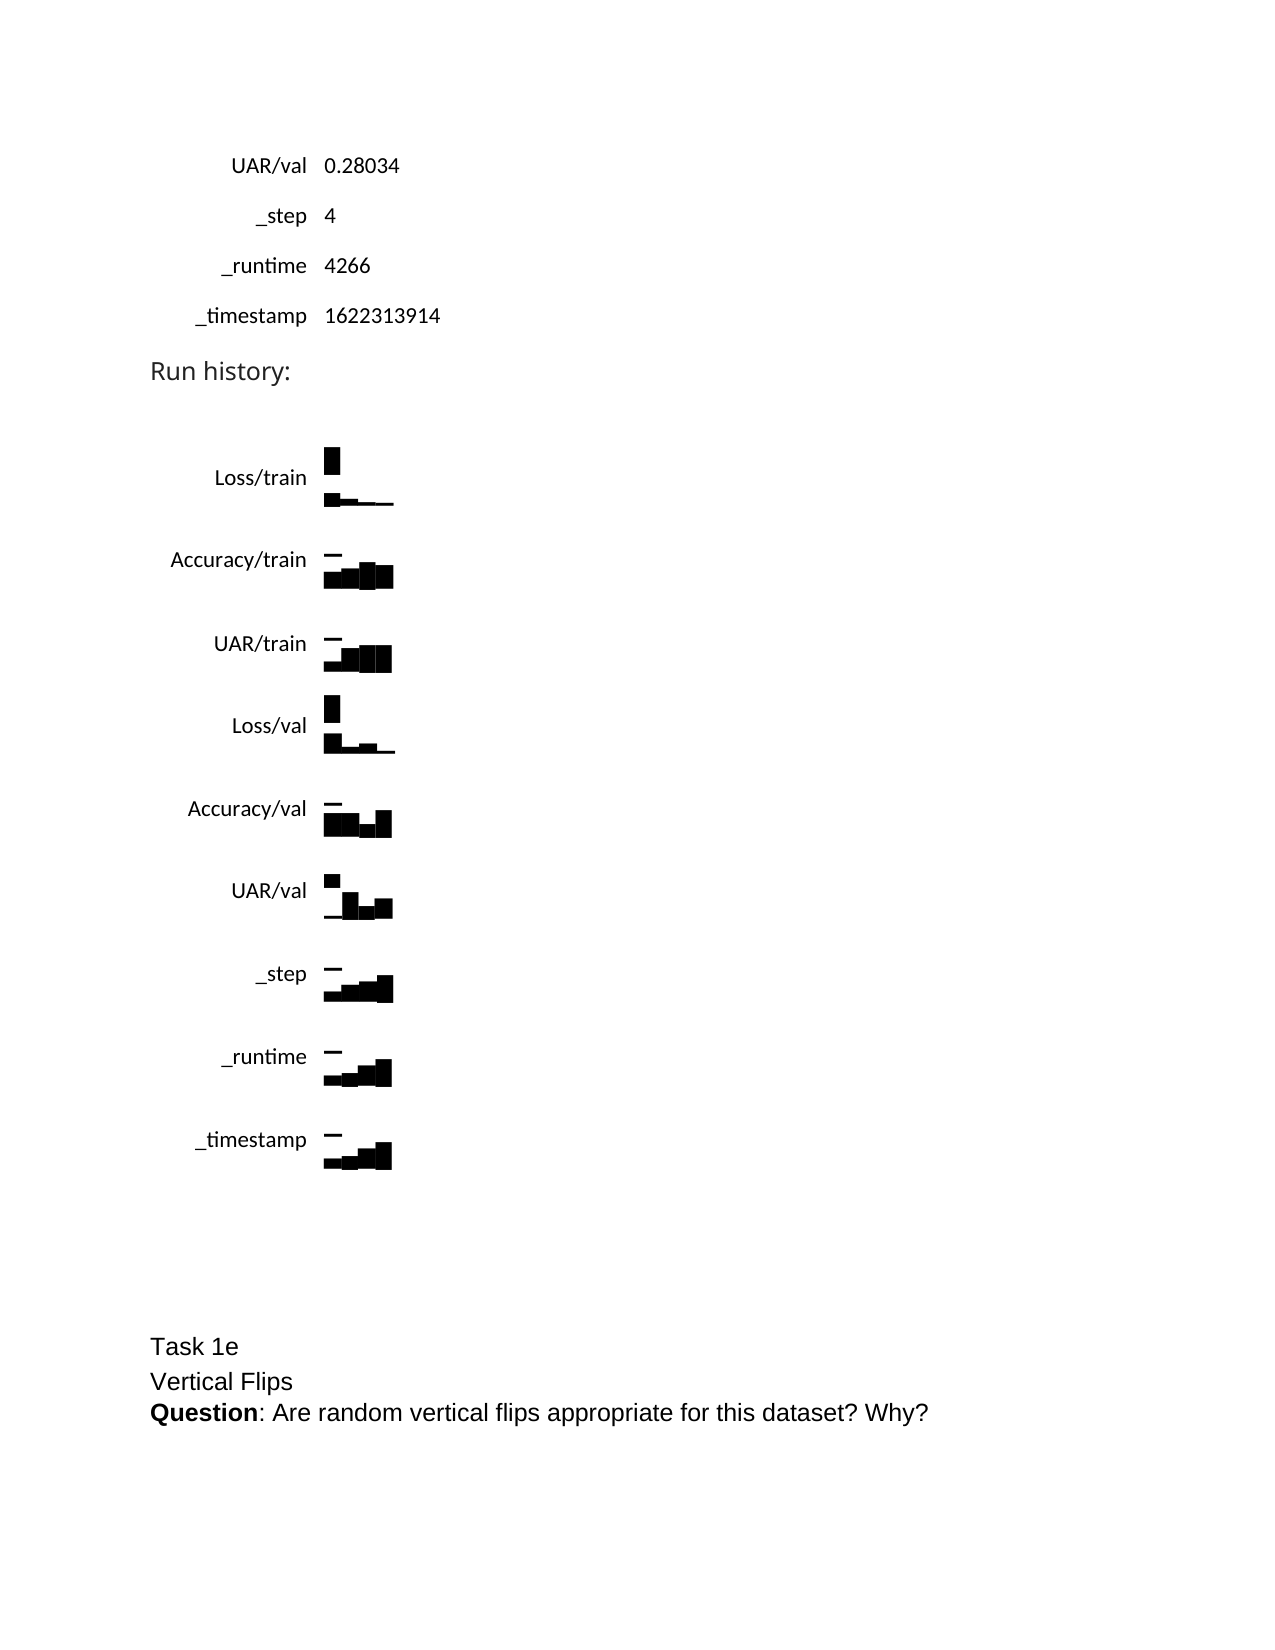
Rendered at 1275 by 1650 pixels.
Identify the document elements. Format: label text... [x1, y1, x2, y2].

table_cell ▁▃▅▆█ [323, 941, 410, 1024]
table_cell 0.28034 [323, 150, 447, 200]
table_cell UAR/val [150, 150, 322, 200]
table_cell Accuracy/train [150, 528, 322, 611]
text Question: Are random vertical flips appropriate for this dataset? Why? [150, 1398, 1125, 1427]
table_header █▄▂▁▁ [323, 446, 410, 527]
table_cell 4 [323, 200, 447, 250]
table_cell UAR/train [150, 611, 322, 694]
table_cell _runtime [150, 1024, 322, 1107]
table_cell ▁▃▄▆█ [323, 1024, 410, 1107]
table_cell ▁▅▆█▇ [323, 528, 410, 611]
table_cell Loss/val [150, 694, 322, 776]
subtitle Vertical Flips [150, 1367, 1125, 1396]
table_cell _timestamp [150, 1107, 322, 1190]
table_cell _timestamp [150, 300, 322, 349]
table_cell 4266 [323, 250, 447, 300]
table_cell █▆▂▃▁ [323, 694, 410, 776]
table_header Loss/train [150, 446, 322, 527]
table_cell 1622313914 [323, 300, 447, 349]
table_cell UAR/val [150, 859, 322, 941]
table_cell _step [150, 200, 322, 250]
table_cell ▁▃▄▆█ [323, 1107, 410, 1190]
table_cell ▁▃▇██ [323, 611, 410, 694]
subtitle Run history: [150, 354, 1125, 388]
subtitle Task 1e [150, 1332, 1125, 1360]
table_cell ▄▁█▄▆ [323, 859, 410, 941]
table_cell Accuracy/val [150, 776, 322, 859]
table_cell _runtime [150, 250, 322, 300]
table_cell ▁▇▇▄█ [323, 776, 410, 859]
table_cell _step [150, 941, 322, 1024]
